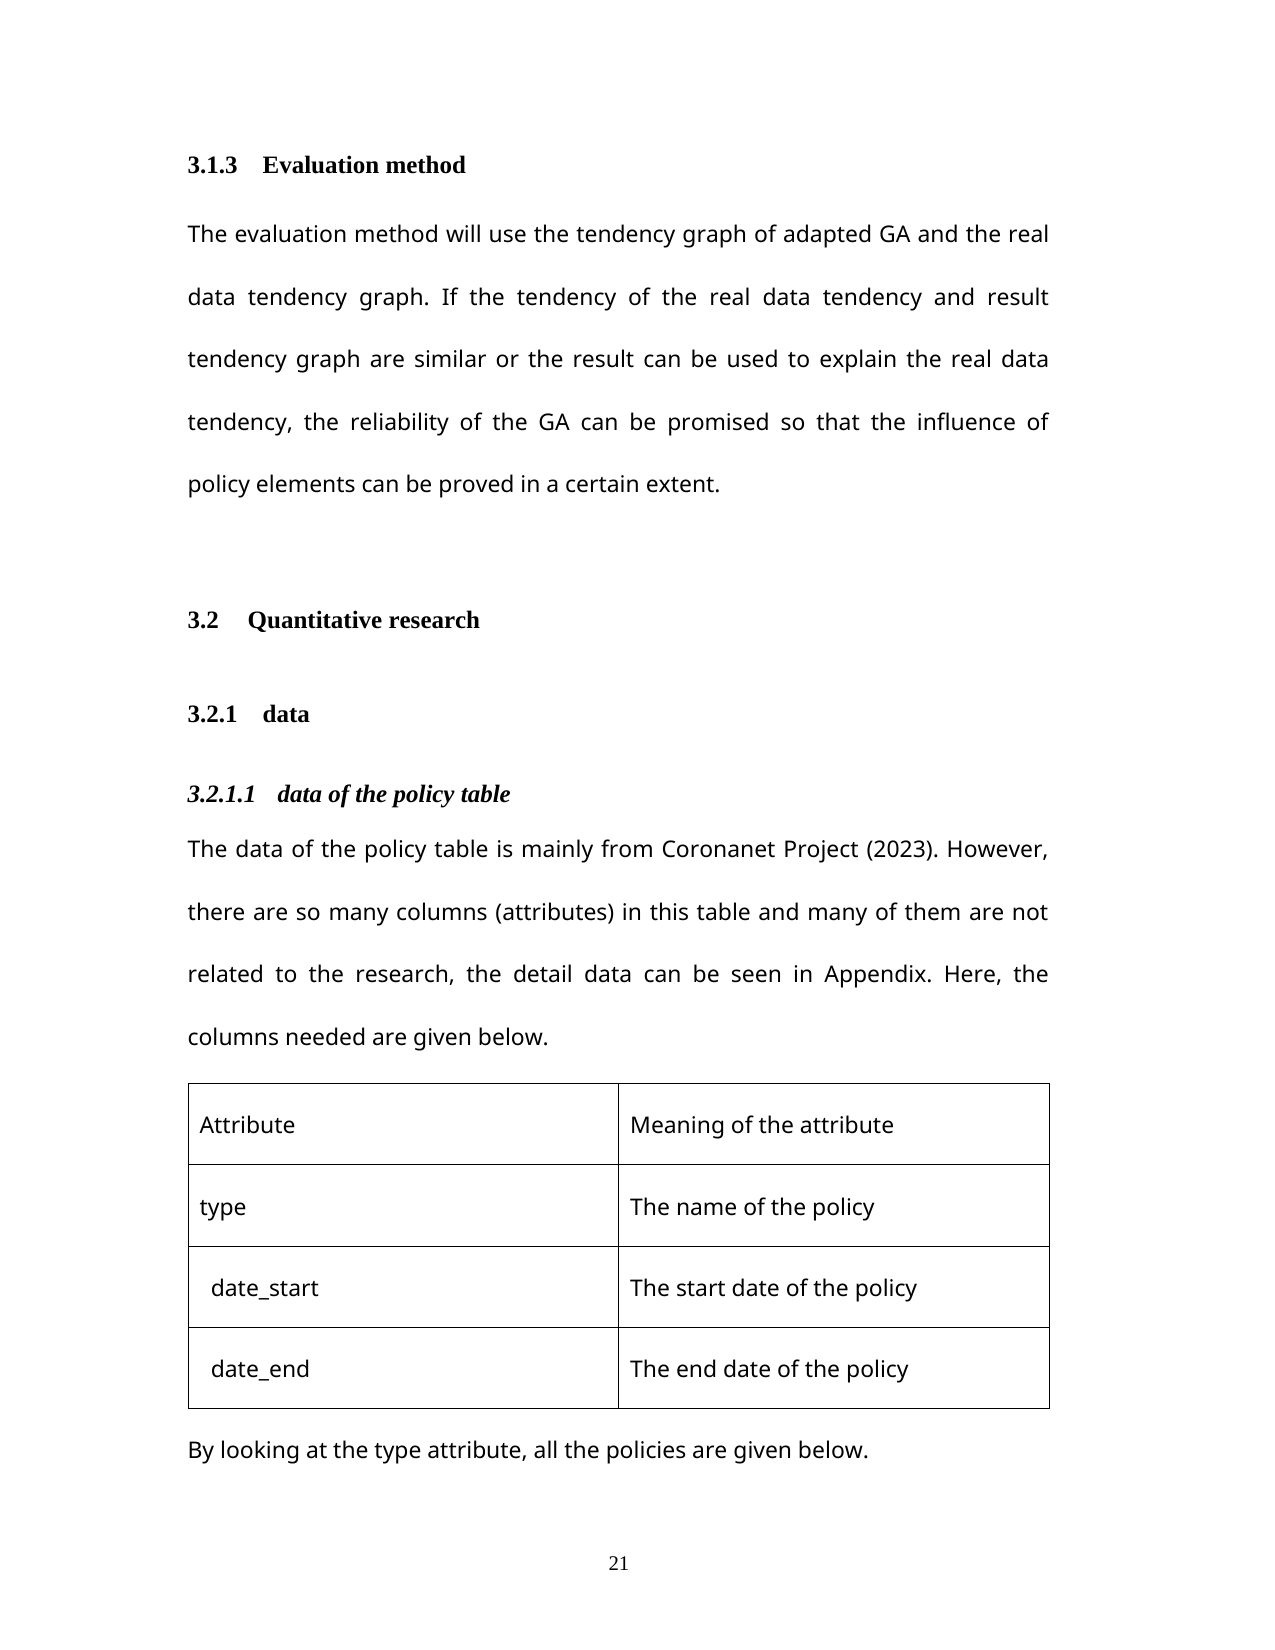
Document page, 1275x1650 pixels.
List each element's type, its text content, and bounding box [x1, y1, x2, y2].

text The evaluation method will use the tendency graph of adapted GA and the real data tendency graph. If the tendency of the real data tendency and result tendency graph are similar or the result can be used to explain the real data tendency, the reliability of the GA can be promised so that the influence of policy elements can be proved in a certain extent. [187, 218, 1050, 499]
subtitle data of the policy table [187, 779, 960, 808]
subtitle Quantitative research [187, 606, 990, 634]
table_cell The name of the policy [619, 1165, 1049, 1246]
table_cell type [189, 1165, 618, 1246]
table_header Attribute [189, 1084, 618, 1164]
table_header Meaning of the attribute [619, 1084, 1049, 1164]
table_cell The end date of the policy [619, 1328, 1049, 1408]
subtitle Evaluation method [187, 150, 1050, 179]
subtitle data [187, 699, 1050, 727]
text By looking at the type attribute, all the policies are given below. [187, 1434, 1050, 1466]
text The data of the policy table is mainly from Coronanet Project (2023). However, there are so many columns (attributes) in this table and many of them are not related to the research, the detail data can be seen in Appendix. Here, the columns needed are given below. [187, 833, 1050, 1052]
table_cell The start date of the policy [619, 1247, 1049, 1327]
table_cell [189, 1247, 618, 1327]
table_cell [189, 1328, 618, 1408]
